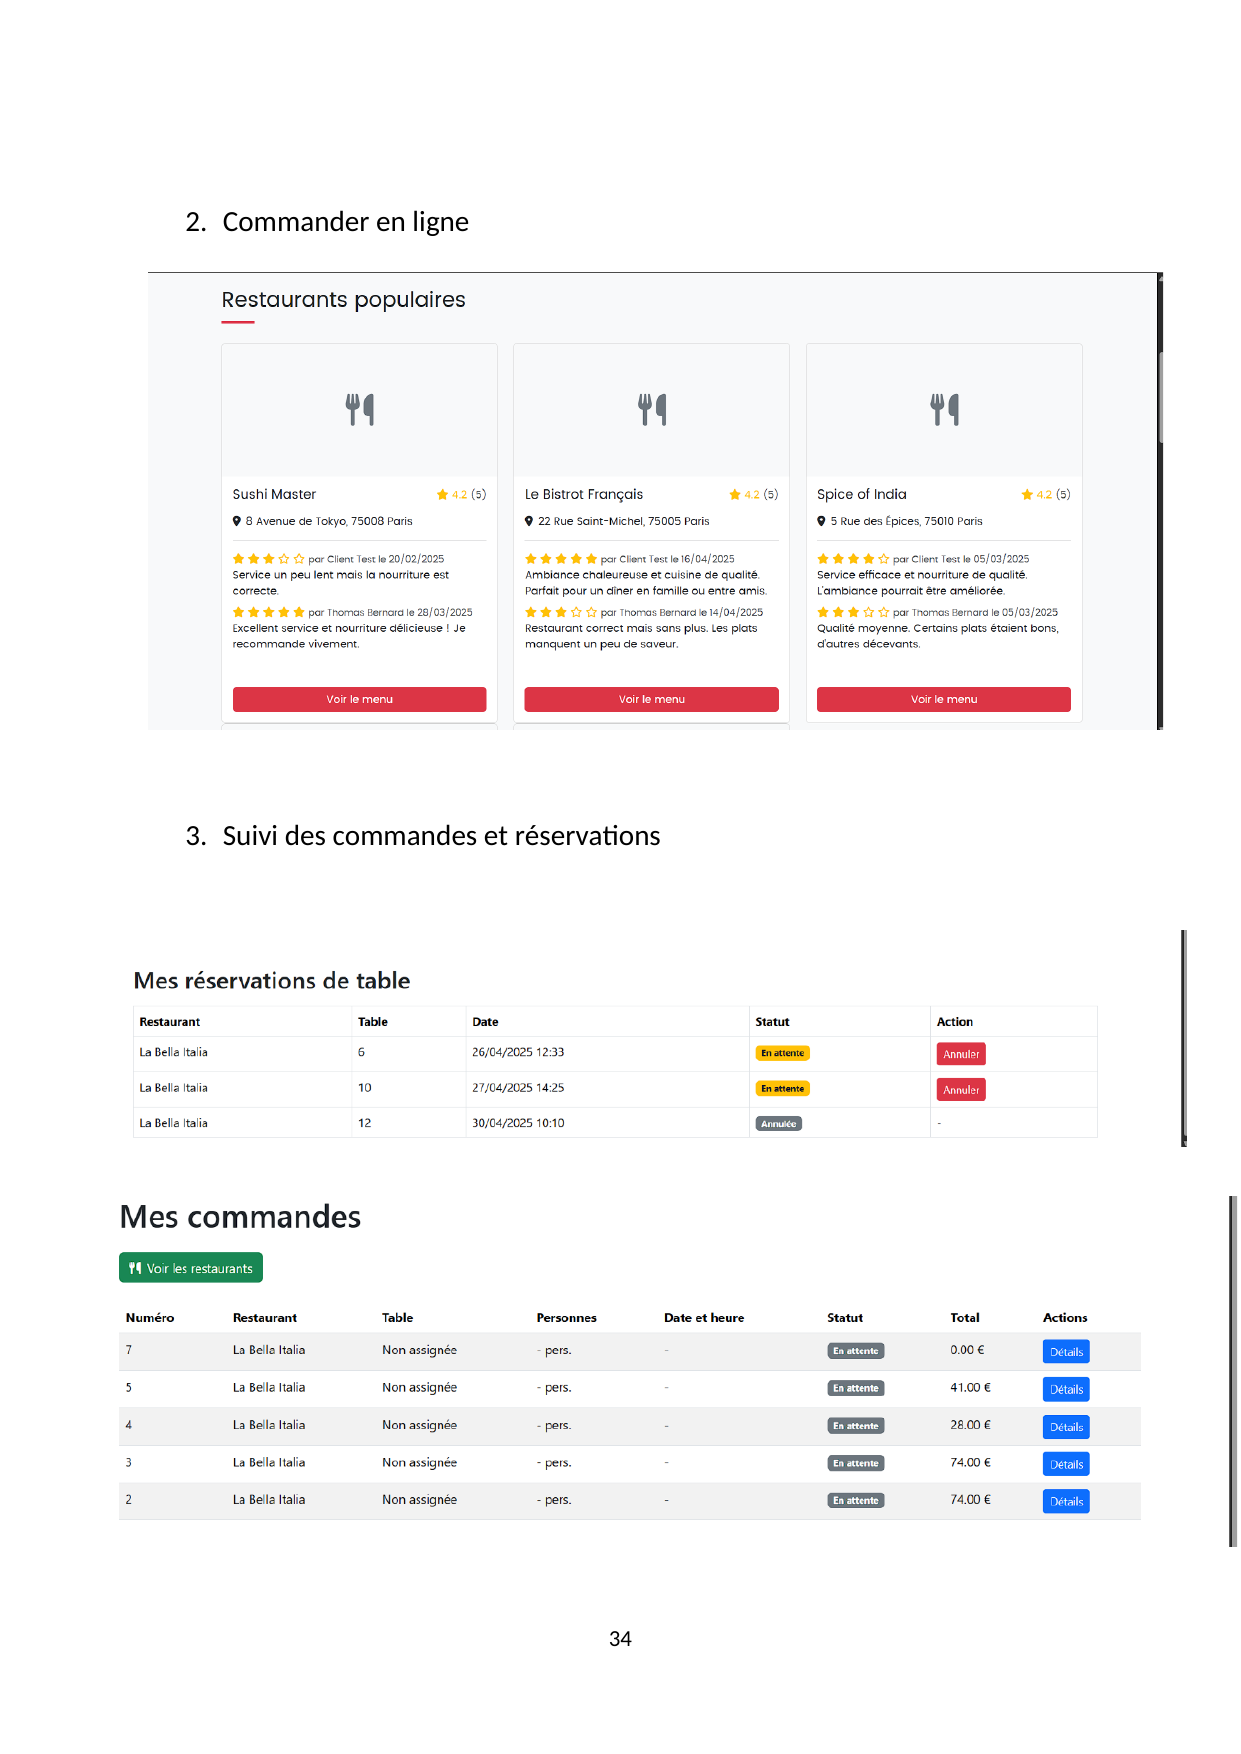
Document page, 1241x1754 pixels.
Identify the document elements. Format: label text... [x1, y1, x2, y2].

list Commander en ligne [185, 203, 1093, 238]
picture [147, 272, 1164, 729]
picture [30, 1196, 1238, 1547]
picture [49, 930, 1187, 1146]
list Suivi des commandes et réservations [185, 817, 1093, 852]
